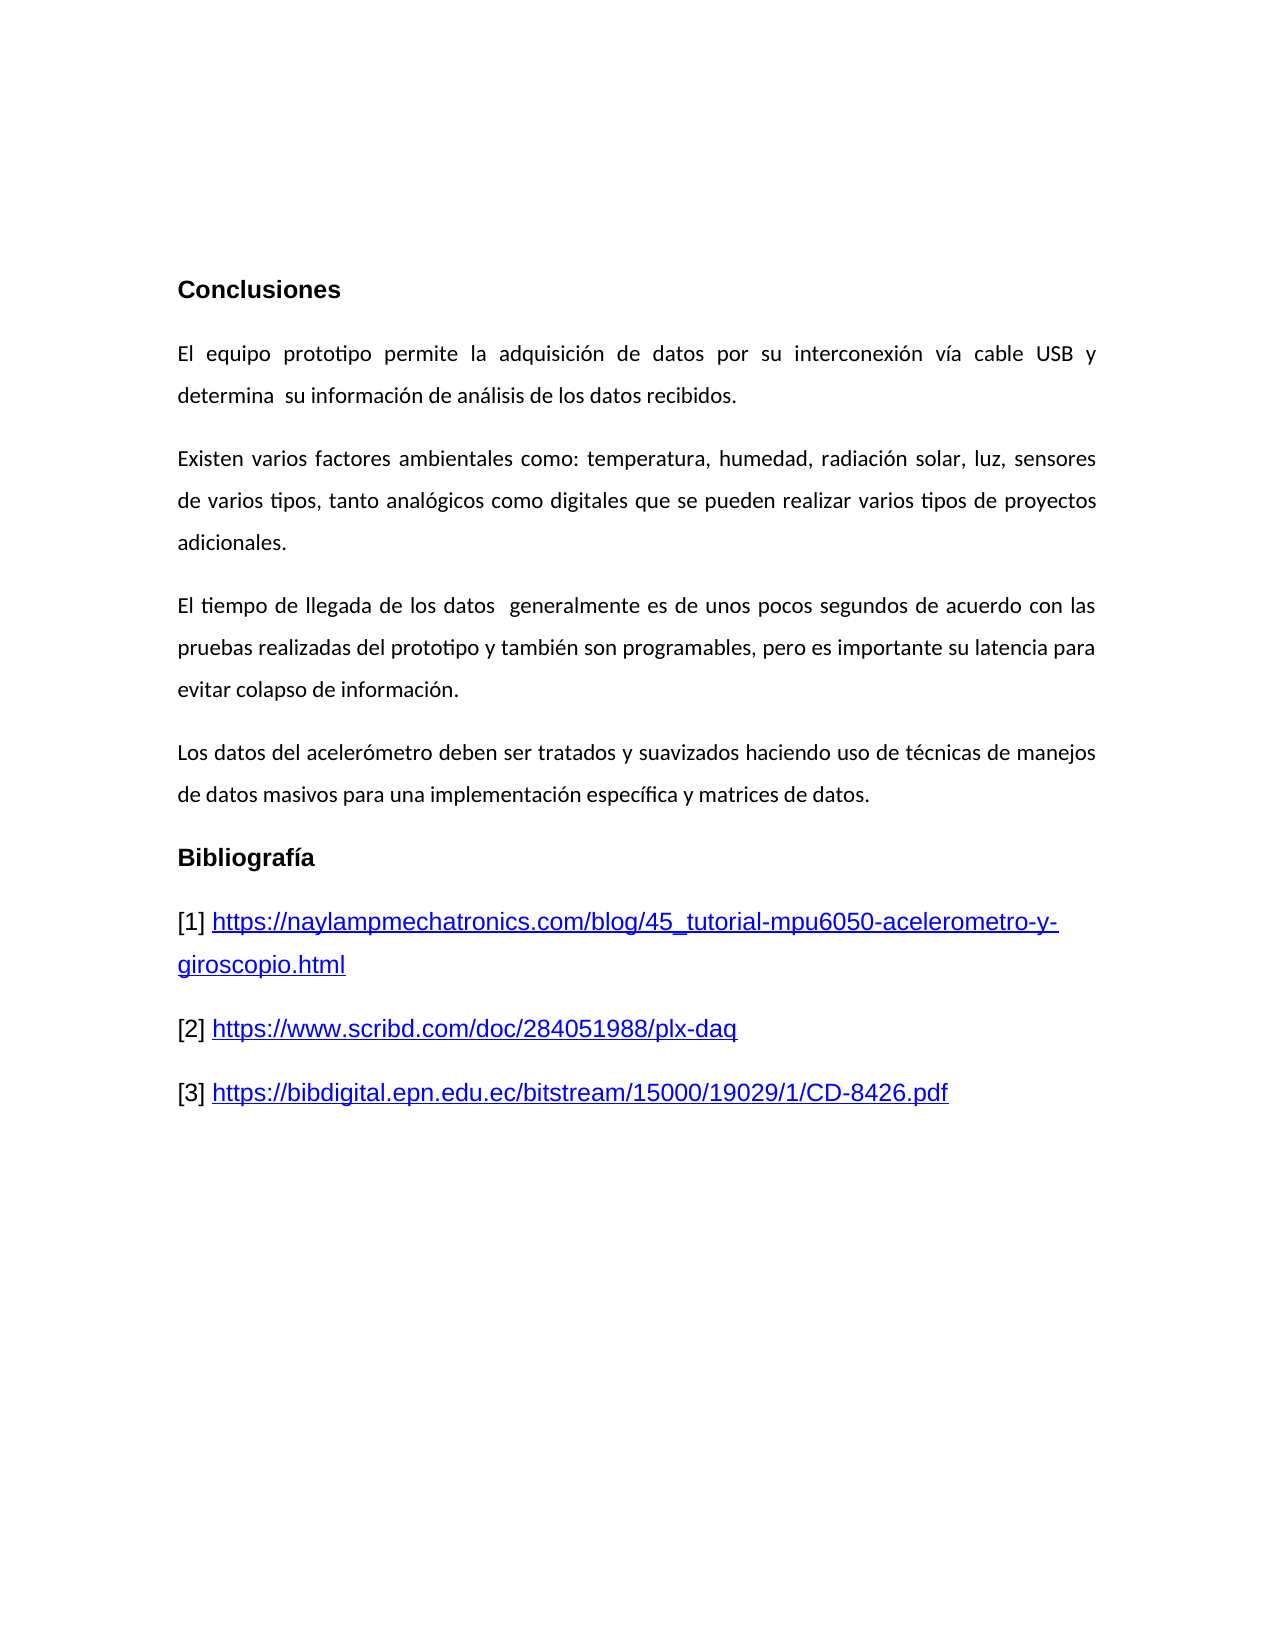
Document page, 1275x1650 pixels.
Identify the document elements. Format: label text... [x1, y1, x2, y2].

text [1] https://naylampmechatronics.com/blog/45_tutorial-mpu6050-acelerometro-y-giroscopio.html [177, 907, 1098, 978]
text [2] https://www.scribd.com/doc/284051988/plx-daq [177, 1014, 1098, 1042]
text El tiempo de llegada de los datos generalmente es de unos pocos segundos de acuerdo con las pruebas realizadas del prototipo y también son programables, pero es importante su latencia para evitar colapso de información. [177, 591, 1098, 703]
text Existen varios factores ambientales como: temperatura, humedad, radiación solar, luz, sensores de varios tipos, tanto analógicos como digitales que se pueden realizar varios tipos de proyectos adicionales. [177, 444, 1098, 556]
text El equipo prototipo permite la adquisición de datos por su interconexión vía cable USB y determina su información de análisis de los datos recibidos. [177, 339, 1098, 409]
text Los datos del acelerómetro deben ser tratados y suavizados haciendo uso de técnicas de manejos de datos masivos para una implementación específica y matrices de datos. [177, 738, 1098, 808]
text Bibliografía [177, 843, 1098, 871]
text Conclusiones [177, 276, 1098, 304]
text [3] https://bibdigital.epn.edu.ec/bitstream/15000/19029/1/CD-8426.pdf [177, 1078, 1098, 1106]
